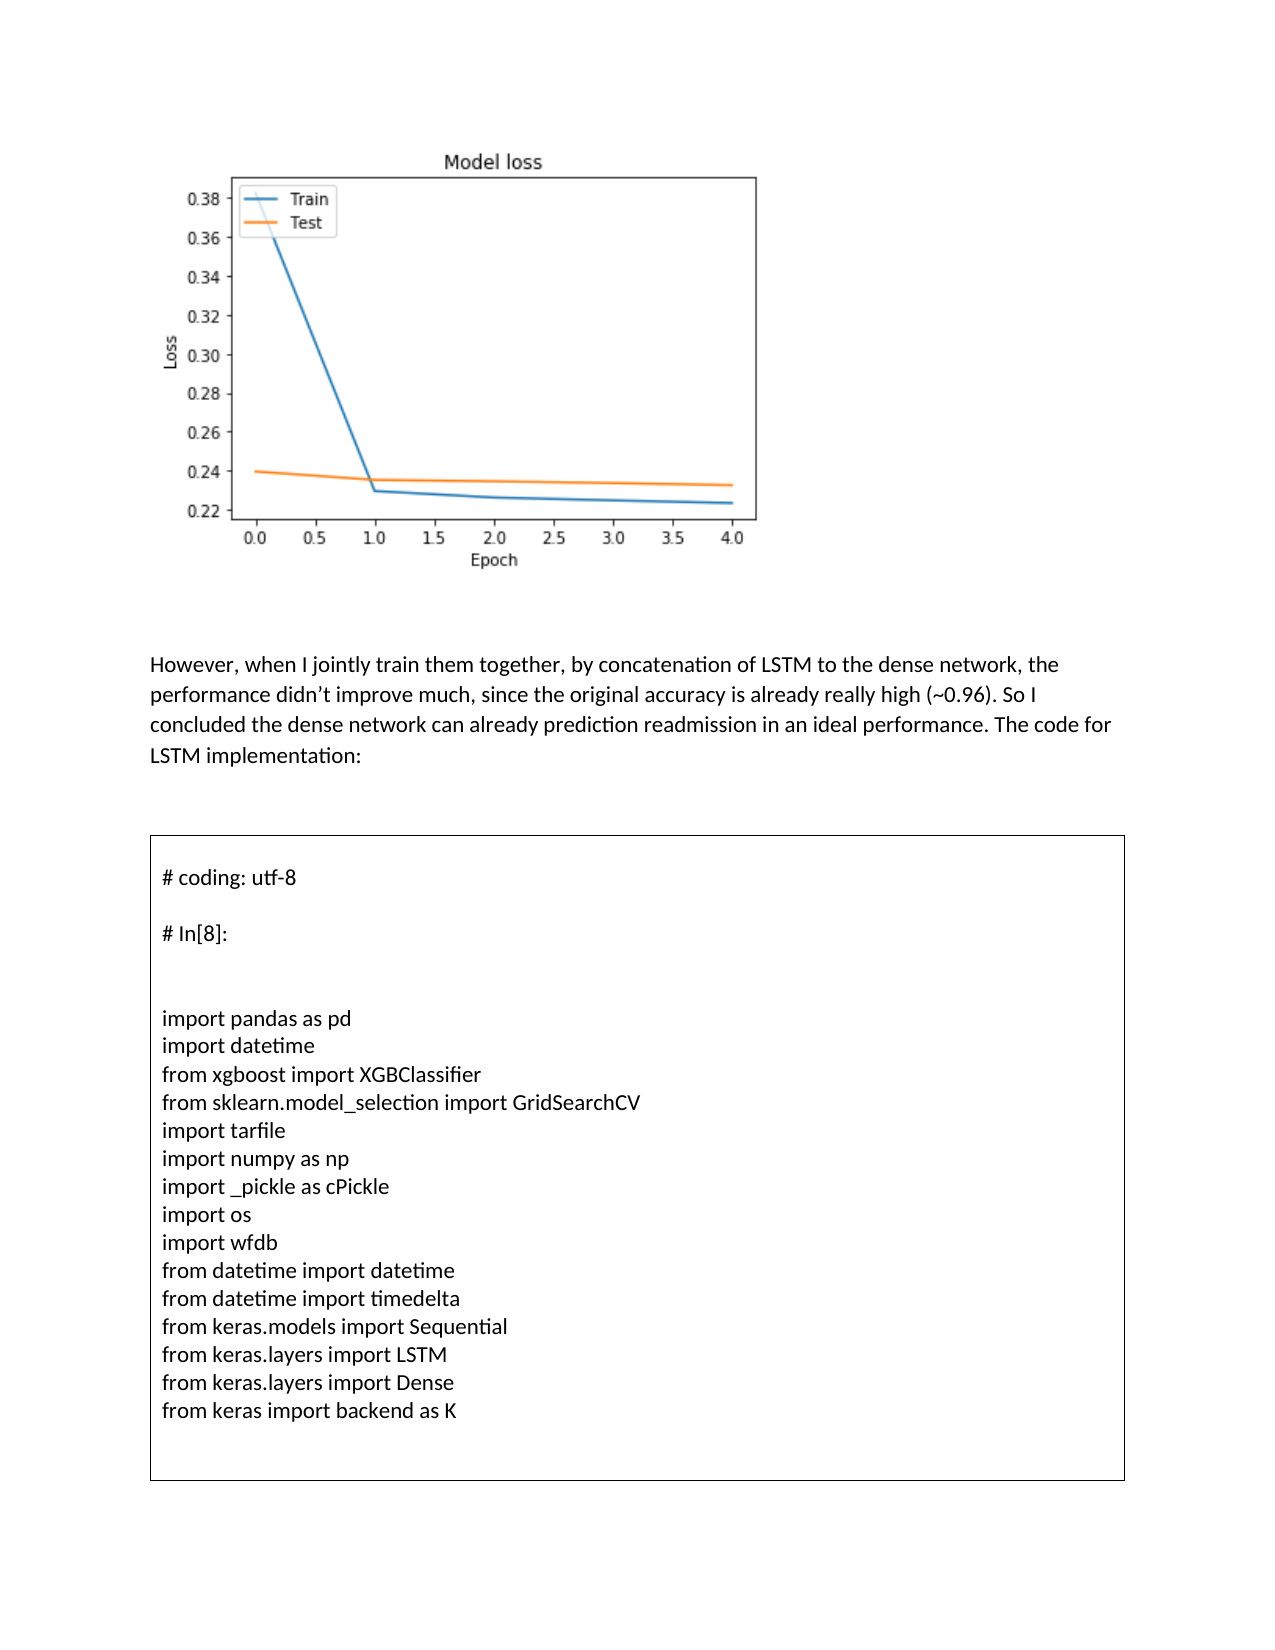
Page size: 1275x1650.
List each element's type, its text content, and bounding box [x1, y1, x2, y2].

picture [150, 150, 779, 585]
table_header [151, 836, 1124, 1480]
text However, when I jointly train them together, by concatenation of LSTM to the dense network, the performance didn’t improve much, since the original accuracy is already really high (~0.96). So I concluded the dense network can already prediction readmission in an ideal performance. The code for LSTM implementation: [150, 650, 1125, 769]
